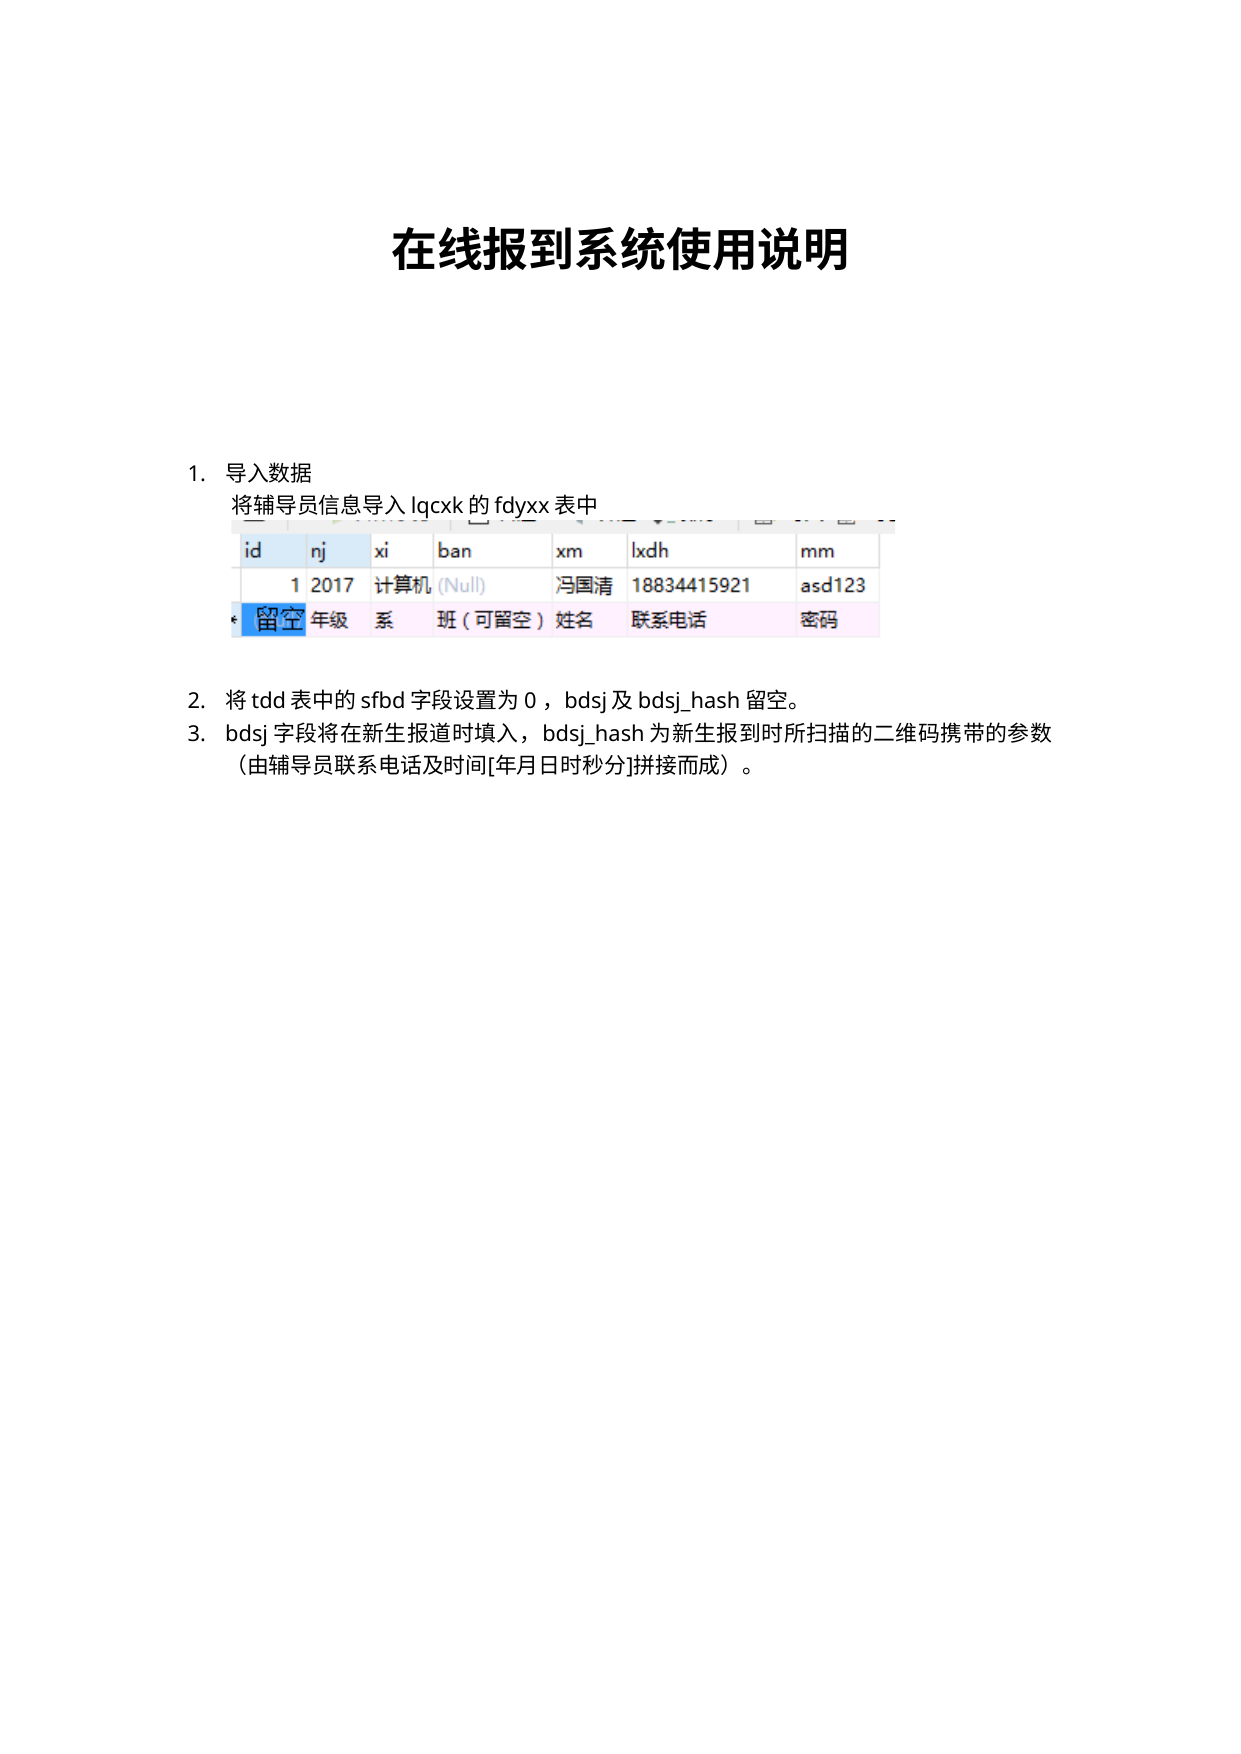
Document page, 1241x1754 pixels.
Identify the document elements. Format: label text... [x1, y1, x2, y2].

subtitle 在线报到系统使用说明 [187, 197, 1053, 295]
list 导入数据 [187, 455, 1053, 488]
picture [231, 520, 896, 660]
list bdsj字段将在新生报道时填入，bdsj_hash为新生报到时所扫描的二维码携带的参数（由辅导员联系电话及时间[年月日时秒分]拼接而成）。 [187, 715, 1053, 780]
list 将辅导员信息导入lqcxk的fdyxx表中 [231, 488, 1053, 520]
list 将tdd表中的sfbd字段设置为 0 ，bdsj及bdsj_hash留空。 [187, 683, 1053, 715]
